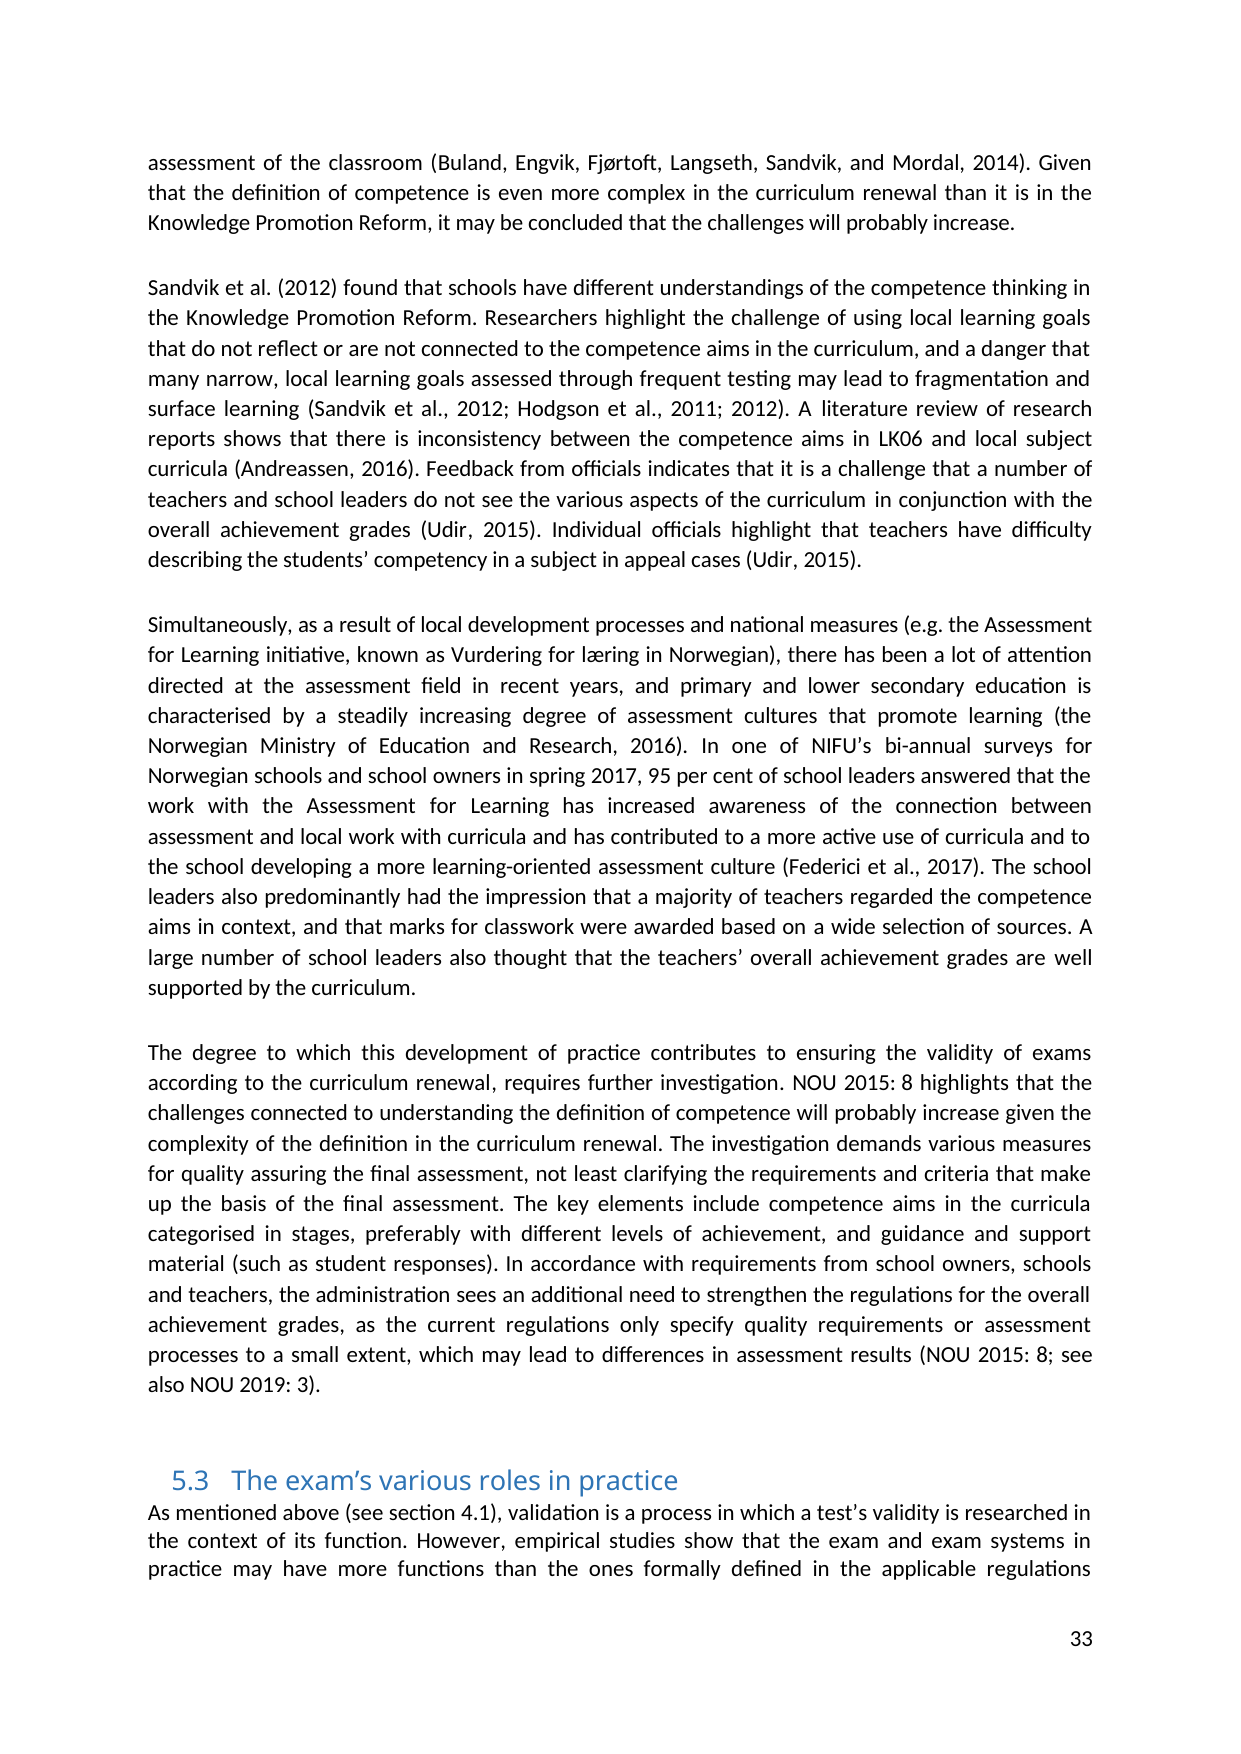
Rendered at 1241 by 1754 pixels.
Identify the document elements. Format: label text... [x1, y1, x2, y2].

text The degree to which this development of practice contributes to ensuring the validity of exams according to the curriculum renewal, requires further investigation. NOU 2015: 8 highlights that the challenges connected to understanding the definition of competence will probably increase given the complexity of the definition in the curriculum renewal. The investigation demands various measures for quality assuring the final assessment, not least clarifying the requirements and criteria that make up the basis of the final assessment. The key elements include competence aims in the curricula categorised in stages, preferably with different levels of achievement, and guidance and support material (such as student responses). In accordance with requirements from school owners, schools and teachers, the administration sees an additional need to strengthen the regulations for the overall achievement grades, as the current regulations only specify quality requirements or assessment processes to a small extent, which may lead to differences in assessment results (NOU 2015: 8; see also NOU 2019: 3). [148, 1038, 1093, 1398]
text Sandvik et al. (2012) found that schools have different understandings of the competence thinking in the Knowledge Promotion Reform. Researchers highlight the challenge of using local learning goals that do not reflect or are not connected to the competence aims in the curriculum, and a danger that many narrow, local learning goals assessed through frequent testing may lead to fragmentation and surface learning (Sandvik et al., 2012; Hodgson et al., 2011; 2012). A literature review of research reports shows that there is inconsistency between the competence aims in LK06 and local subject curricula (Andreassen, 2016). Feedback from officials indicates that it is a challenge that a number of teachers and school leaders do not see the various aspects of the curriculum in conjunction with the overall achievement grades (Udir, 2015). Individual officials highlight that teachers have difficulty describing the students’ competency in a subject in appeal cases (Udir, 2015). [148, 273, 1093, 573]
text Simultaneously, as a result of local development processes and national measures (e.g. the Assessment for Learning initiative, known as Vurdering for læring in Norwegian), there has been a lot of attention directed at the assessment field in recent years, and primary and lower secondary education is characterised by a steadily increasing degree of assessment cultures that promote learning (the Norwegian Ministry of Education and Research, 2016). In one of NIFU’s bi-annual surveys for Norwegian schools and school owners in spring 2017, 95 per cent of school leaders answered that the work with the Assessment for Learning has increased awareness of the connection between assessment and local work with curricula and has contributed to a more active use of curricula and to the school developing a more learning-oriented assessment culture (Federici et al., 2017). The school leaders also predominantly had the impression that a majority of teachers regarded the competence aims in context, and that marks for classwork were awarded based on a wide selection of sources. A large number of school leaders also thought that the teachers’ overall achievement grades are well supported by the curriculum. [148, 610, 1093, 1001]
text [148, 1498, 1093, 1582]
subtitle The exam’s various roles in practice [171, 1461, 1093, 1498]
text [148, 148, 1093, 236]
